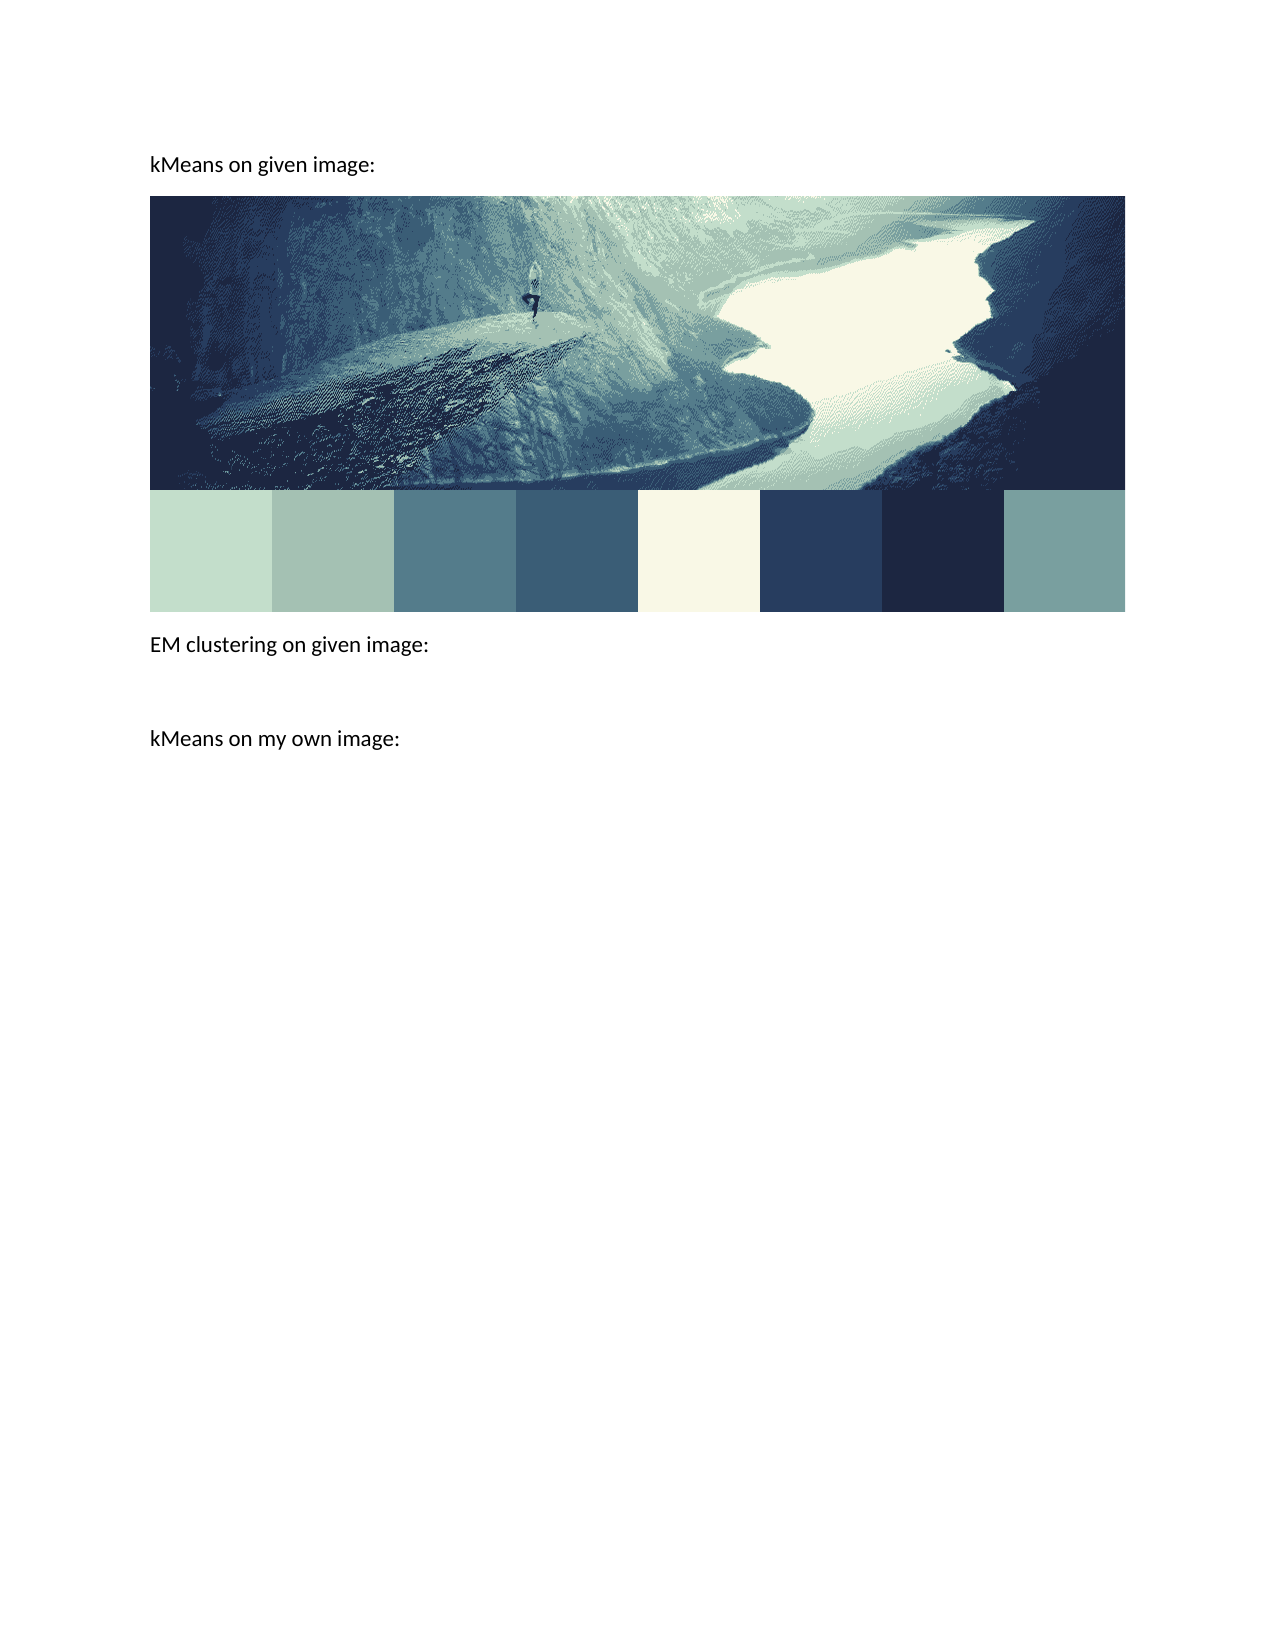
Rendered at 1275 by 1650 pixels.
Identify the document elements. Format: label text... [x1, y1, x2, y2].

text kMeans on my own image: [150, 724, 1125, 752]
picture [150, 196, 1125, 612]
text kMeans on given image: [150, 150, 1125, 178]
text EM clustering on given image: [150, 630, 1125, 658]
